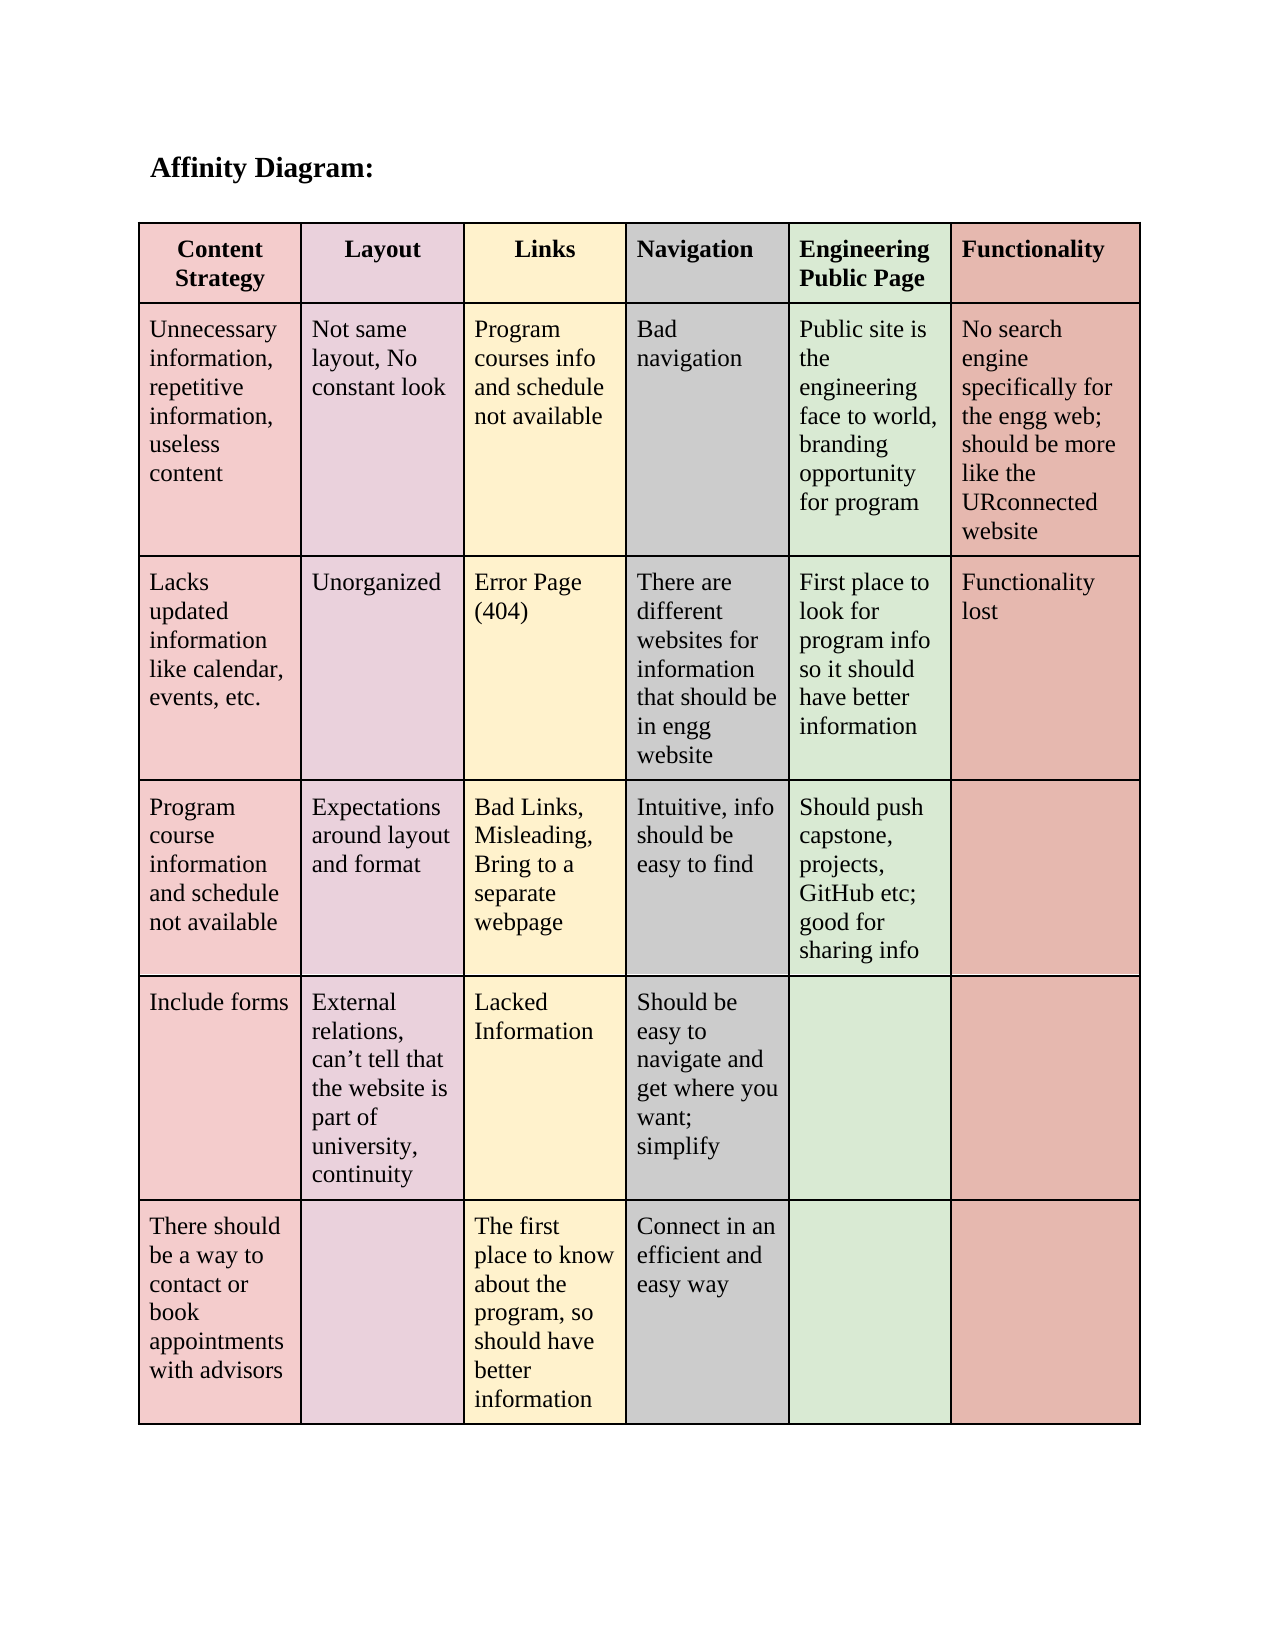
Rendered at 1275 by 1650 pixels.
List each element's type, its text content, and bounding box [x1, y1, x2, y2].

table_cell The first place to know about the program, so should have better information [465, 1201, 625, 1423]
table_header Engineering Public Page [790, 224, 950, 302]
table_cell [790, 1201, 950, 1423]
table_cell Lacked Information [465, 977, 625, 1199]
table_cell Intuitive, info should be easy to find [627, 781, 788, 974]
table_cell Error Page (404) [465, 557, 625, 779]
table_cell Program courses info and schedule not available [465, 304, 625, 555]
table_header Layout [302, 224, 463, 302]
table_cell No search engine specifically for the engg web; should be more like the URconnected website [952, 304, 1139, 555]
table_cell Should be easy to navigate and get where you want; simplify [627, 977, 788, 1199]
table_cell Lacks updated information like calendar, events, etc. [140, 557, 300, 779]
table_header Navigation [627, 224, 788, 302]
table_header Content Strategy [140, 224, 300, 302]
table_cell Bad Links, Misleading, Bring to a separate webpage [465, 781, 625, 974]
table_cell [952, 1201, 1139, 1423]
table_cell [302, 1201, 463, 1423]
table_header Links [465, 224, 625, 302]
table_header Functionality [952, 224, 1139, 302]
table_cell Functionality lost [952, 557, 1139, 779]
table_cell External relations, can’t tell that the website is part of university, continuity [302, 977, 463, 1199]
table_cell Include forms [140, 977, 300, 1199]
table_cell [790, 977, 950, 1199]
text Affinity Diagram: [47, 150, 1125, 183]
table_cell Unorganized [302, 557, 463, 779]
table_cell Expectations around layout and format [302, 781, 463, 974]
table_cell Should push capstone, projects, GitHub etc; good for sharing info [790, 781, 950, 974]
table_cell Unnecessary information, repetitive information, useless content [140, 304, 300, 555]
table_cell [952, 781, 1139, 974]
table_cell First place to look for program info so it should have better information [790, 557, 950, 779]
table_cell [952, 977, 1139, 1199]
table_cell Public site is the engineering face to world, branding opportunity for program [790, 304, 950, 555]
table_cell Bad navigation [627, 304, 788, 555]
table_cell Not same layout, No constant look [302, 304, 463, 555]
table_cell There are different websites for information that should be in engg website [627, 557, 788, 779]
table_cell There should be a way to contact or book appointments with advisors [140, 1201, 300, 1423]
table_cell Program course information and schedule not available [140, 781, 300, 974]
table_cell Connect in an efficient and easy way [627, 1201, 788, 1423]
